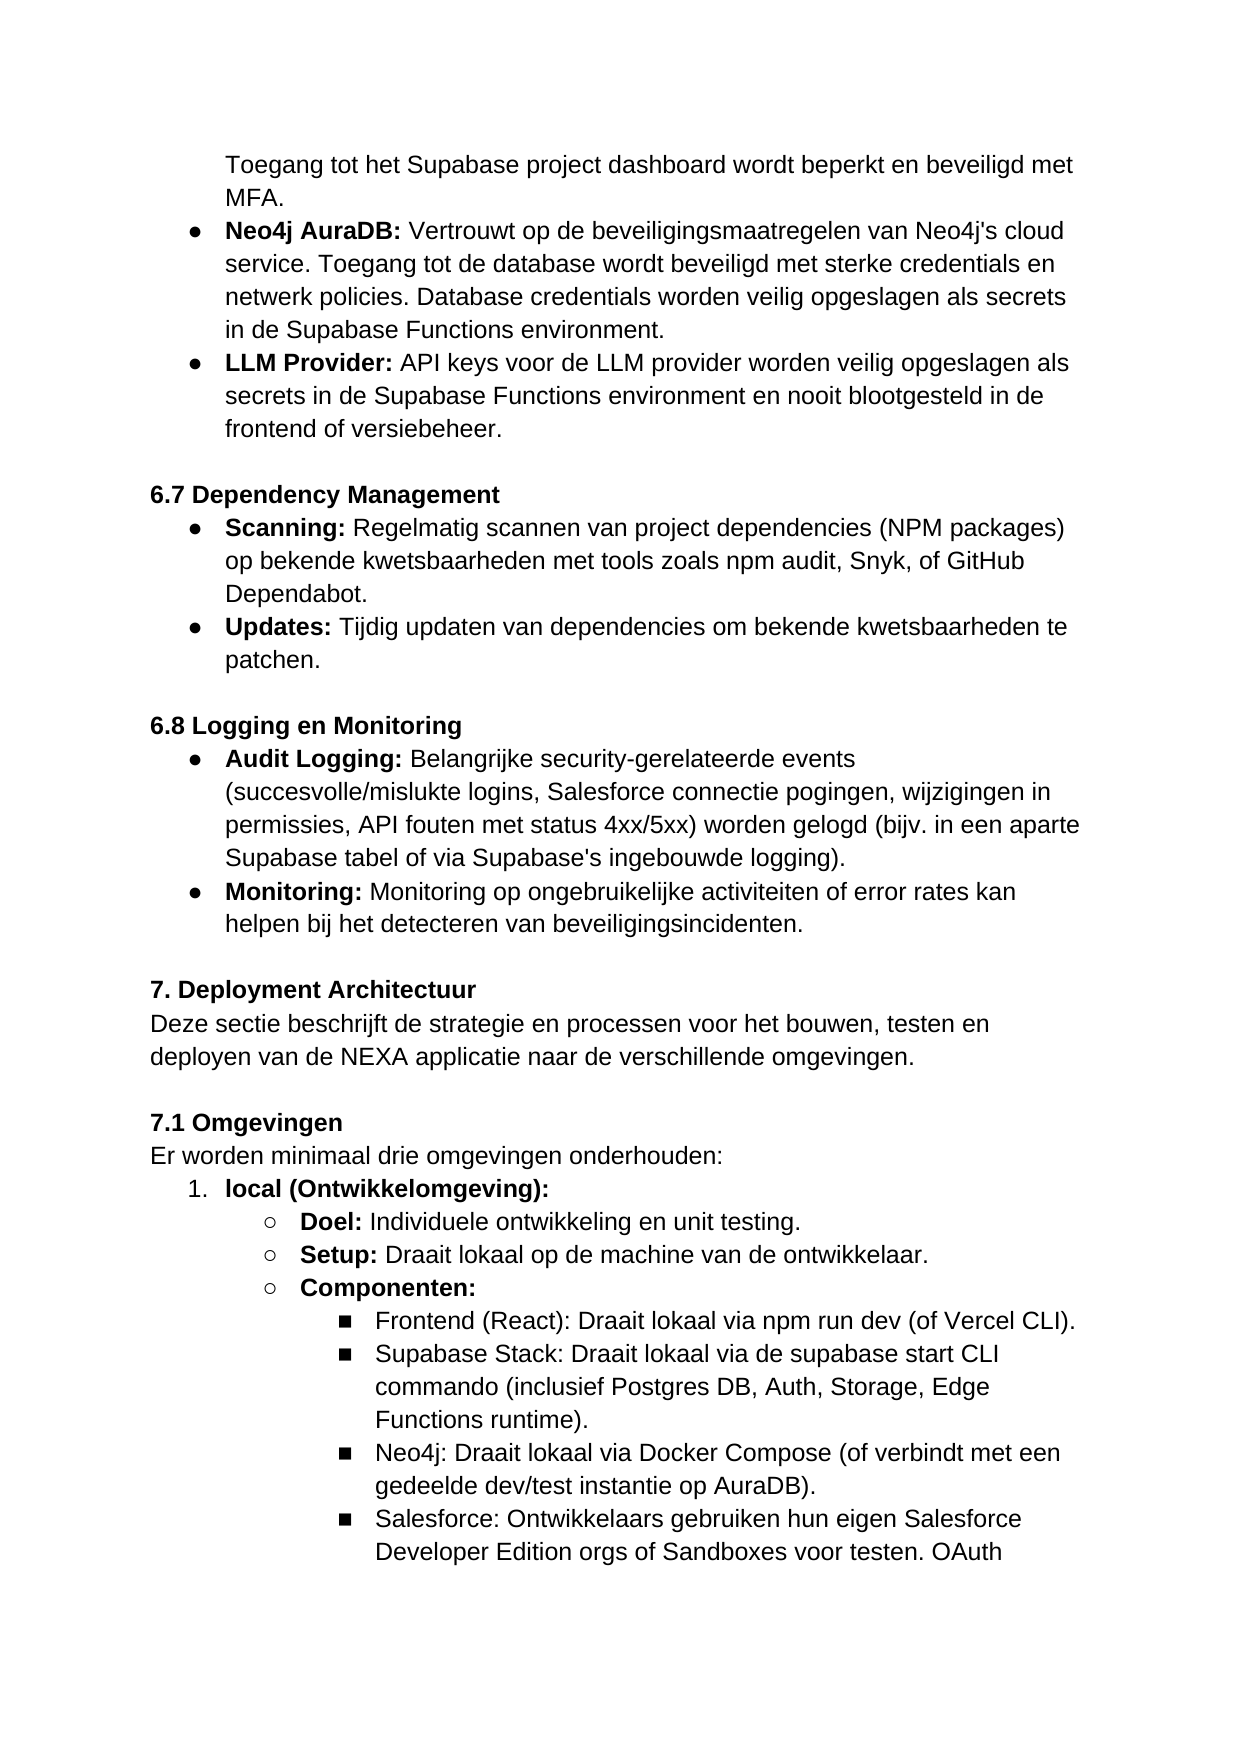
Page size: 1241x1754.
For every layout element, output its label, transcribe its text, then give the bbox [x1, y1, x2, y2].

text 6.8 Logging en Monitoring [150, 711, 1090, 740]
list Componenten: [262, 1273, 1090, 1301]
text 7.1 Omgevingen [150, 1108, 1090, 1136]
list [337, 1504, 1090, 1566]
text Er worden minimaal drie omgevingen onderhouden: [150, 1141, 1090, 1169]
list Audit Logging: Belangrijke security-gerelateerde events (succesvolle/mislukte logins, Salesforce connectie pogingen, wijzigingen in permissies, API fouten met status 4xx/5xx) worden gelogd (bijv. in een aparte Supabase tabel of via Supabase's ingebouwde logging). [187, 744, 1090, 872]
list LLM Provider: API keys voor de LLM provider worden veilig opgeslagen als secrets in de Supabase Functions environment en nooit blootgesteld in de frontend of versiebeheer. [187, 348, 1090, 443]
list Neo4j: Draait lokaal via Docker Compose (of verbindt met een gedeelde dev/test instantie op AuraDB). [337, 1438, 1090, 1499]
list Monitoring: Monitoring op ongebruikelijke activiteiten of error rates kan helpen bij het detecteren van beveiligingsincidenten. [187, 876, 1090, 938]
list Frontend (React): Draait lokaal via npm run dev (of Vercel CLI). [337, 1306, 1090, 1334]
list Neo4j AuraDB: Vertrouwt op de beveiligingsmaatregelen van Neo4j's cloud service. Toegang tot de database wordt beveiligd met sterke credentials en netwerk policies. Database credentials worden veilig opgeslagen als secrets in de Supabase Functions environment. [187, 216, 1090, 344]
list Setup: Draait lokaal op de machine van de ontwikkelaar. [262, 1240, 1090, 1268]
text 6.7 Dependency Management [150, 480, 1090, 509]
list Scanning: Regelmatig scannen van project dependencies (NPM packages) op bekende kwetsbaarheden met tools zoals npm audit, Snyk, of GitHub Dependabot. [187, 513, 1090, 608]
text 7. Deployment Architectuur [150, 976, 1090, 1004]
list Updates: Tijdig updaten van dependencies om bekende kwetsbaarheden te patchen. [187, 612, 1090, 674]
list Supabase Stack: Draait lokaal via de supabase start CLI commando (inclusief Postgres DB, Auth, Storage, Edge Functions runtime). [337, 1339, 1090, 1433]
list local (Ontwikkelomgeving): [187, 1174, 1090, 1202]
list Doel: Individuele ontwikkeling en unit testing. [262, 1207, 1090, 1235]
text Deze sectie beschrijft de strategie en processen voor het bouwen, testen en deployen van de NEXA applicatie naar de verschillende omgevingen. [150, 1008, 1090, 1070]
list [187, 150, 1090, 212]
